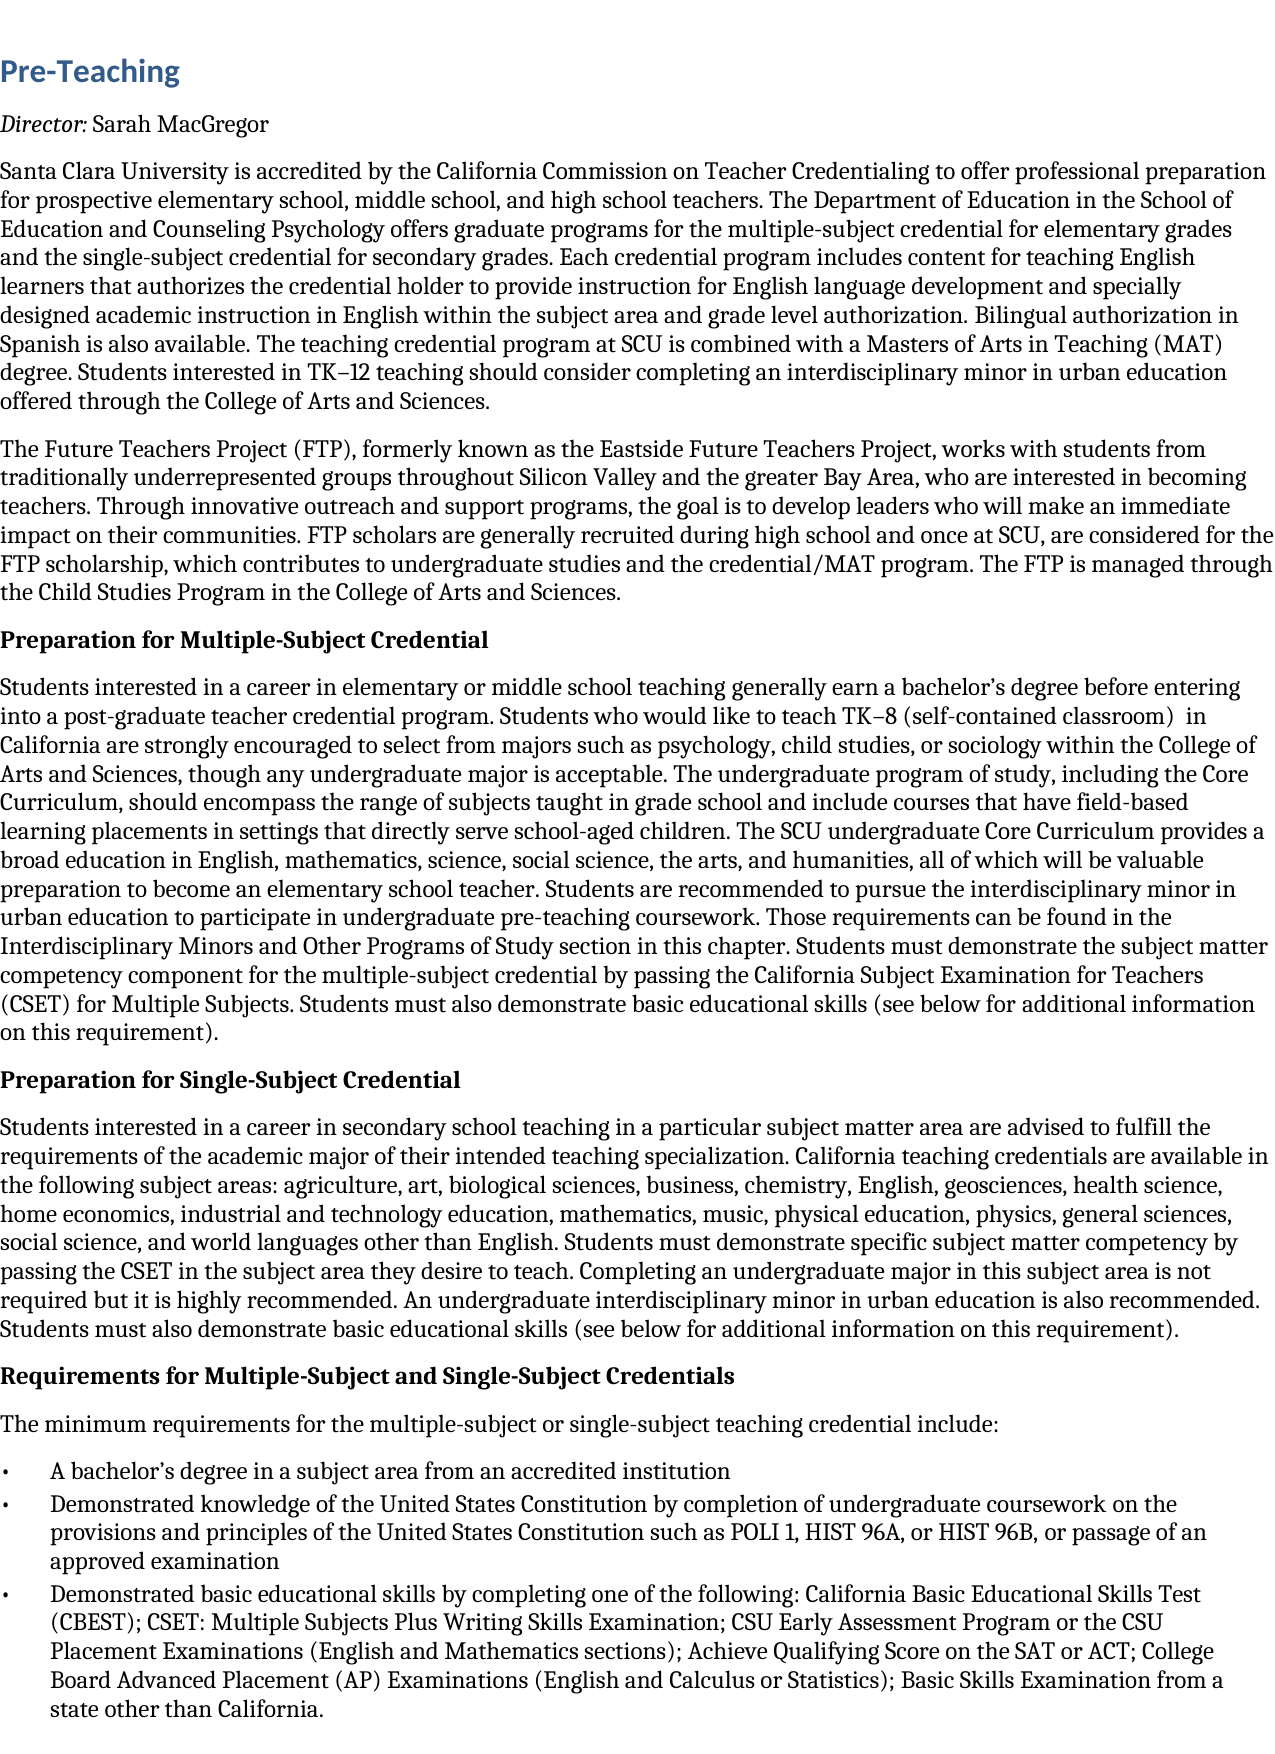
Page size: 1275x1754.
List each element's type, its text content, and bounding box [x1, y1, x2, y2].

list Demonstrated knowledge of the United States Constitution by completion of undergraduate coursework on the provisions and principles of the United States Constitution such as POLI 1, HIST 96A, or HIST 96B, or passage of an approved examination [0, 1489, 1275, 1576]
text Santa Clara University is accredited by the California Commission on Teacher Credentialing to offer professional preparation for prospective elementary school, middle school, and high school teachers. The Department of Education in the School of Education and Counseling Psychology offers graduate programs for the multiple-subject credential for elementary grades and the single-subject credential for secondary grades. Each credential program includes content for teaching English learners that authorizes the credential holder to provide instruction for English language development and specially designed academic instruction in English within the subject area and grade level authorization. Bilingual authorization in Spanish is also available. The teaching credential program at SCU is combined with a Masters of Arts in Teaching (MAT) degree. Students interested in TK–12 teaching should consider completing an interdisciplinary minor in urban education offered through the College of Arts and Sciences. [0, 157, 1275, 416]
list Demonstrated basic educational skills by completing one of the following: California Basic Educational Skills Test (CBEST); CSET: Multiple Subjects Plus Writing Skills Examination; CSU Early Assessment Program or the CSU Placement Examinations (English and Mathematics sections); Achieve Qualifying Score on the SAT or ACT; College Board Advanced Placement (AP) Examinations (English and Calculus or Statistics); Basic Skills Examination from a state other than California. [0, 1579, 1275, 1723]
text Preparation for Multiple-Subject Credential [0, 626, 1275, 654]
text Director: Sarah MacGregor [0, 109, 1275, 138]
text Students interested in a career in secondary school teaching in a particular subject matter area are advised to fulfill the requirements of the academic major of their intended teaching specialization. California teaching credentials are available in the following subject areas: agriculture, art, biological sciences, business, chemistry, English, geosciences, health science, home economics, industrial and technology education, mathematics, music, physical education, physics, general sciences, social science, and world languages other than English. Students must demonstrate specific subject matter competency by passing the CSET in the subject area they desire to teach. Completing an undergraduate major in this subject area is not required but it is highly recommended. An undergraduate interdisciplinary minor in urban education is also recommended. Students must also demonstrate basic educational skills (see below for additional information on this requirement). [0, 1113, 1275, 1343]
subtitle Pre-Teaching [0, 50, 1275, 91]
text The minimum requirements for the multiple-subject or single-subject teaching credential include: [0, 1409, 1275, 1438]
text Students interested in a career in elementary or middle school teaching generally earn a bachelor’s degree before entering into a post-graduate teacher credential program. Students who would like to teach TK–8 (self-contained classroom) in California are strongly encouraged to select from majors such as psychology, child studies, or sociology within the College of Arts and Sciences, though any undergraduate major is acceptable. The undergraduate program of study, including the Core Curriculum, should encompass the range of subjects taught in grade school and include courses that have field-based learning placements in settings that directly serve school-aged children. The SCU undergraduate Core Curriculum provides a broad education in English, mathematics, science, social science, the arts, and humanities, all of which will be valuable preparation to become an elementary school teacher. Students are recommended to pursue the interdisciplinary minor in urban education to participate in undergraduate pre-teaching coursework. Those requirements can be found in the Interdisciplinary Minors and Other Programs of Study section in this chapter. Students must demonstrate the subject matter competency component for the multiple-subject credential by passing the California Subject Examination for Teachers (CSET) for Multiple Subjects. Students must also demonstrate basic educational skills (see below for additional information on this requirement). [0, 673, 1275, 1047]
text Preparation for Single-Subject Credential [0, 1066, 1275, 1094]
list A bachelor’s degree in a subject area from an accredited institution [0, 1457, 1275, 1486]
text The Future Teachers Project (FTP), formerly known as the Eastside Future Teachers Project, works with students from traditionally underrepresented groups throughout Silicon Valley and the greater Bay Area, who are interested in becoming teachers. Through innovative outreach and support programs, the goal is to develop leaders who will make an immediate impact on their communities. FTP scholars are generally recruited during high school and once at SCU, are considered for the FTP scholarship, which contributes to undergraduate studies and the credential/MAT program. The FTP is managed through the Child Studies Program in the College of Arts and Sciences. [0, 434, 1275, 607]
text Requirements for Multiple-Subject and Single-Subject Credentials [0, 1362, 1275, 1391]
